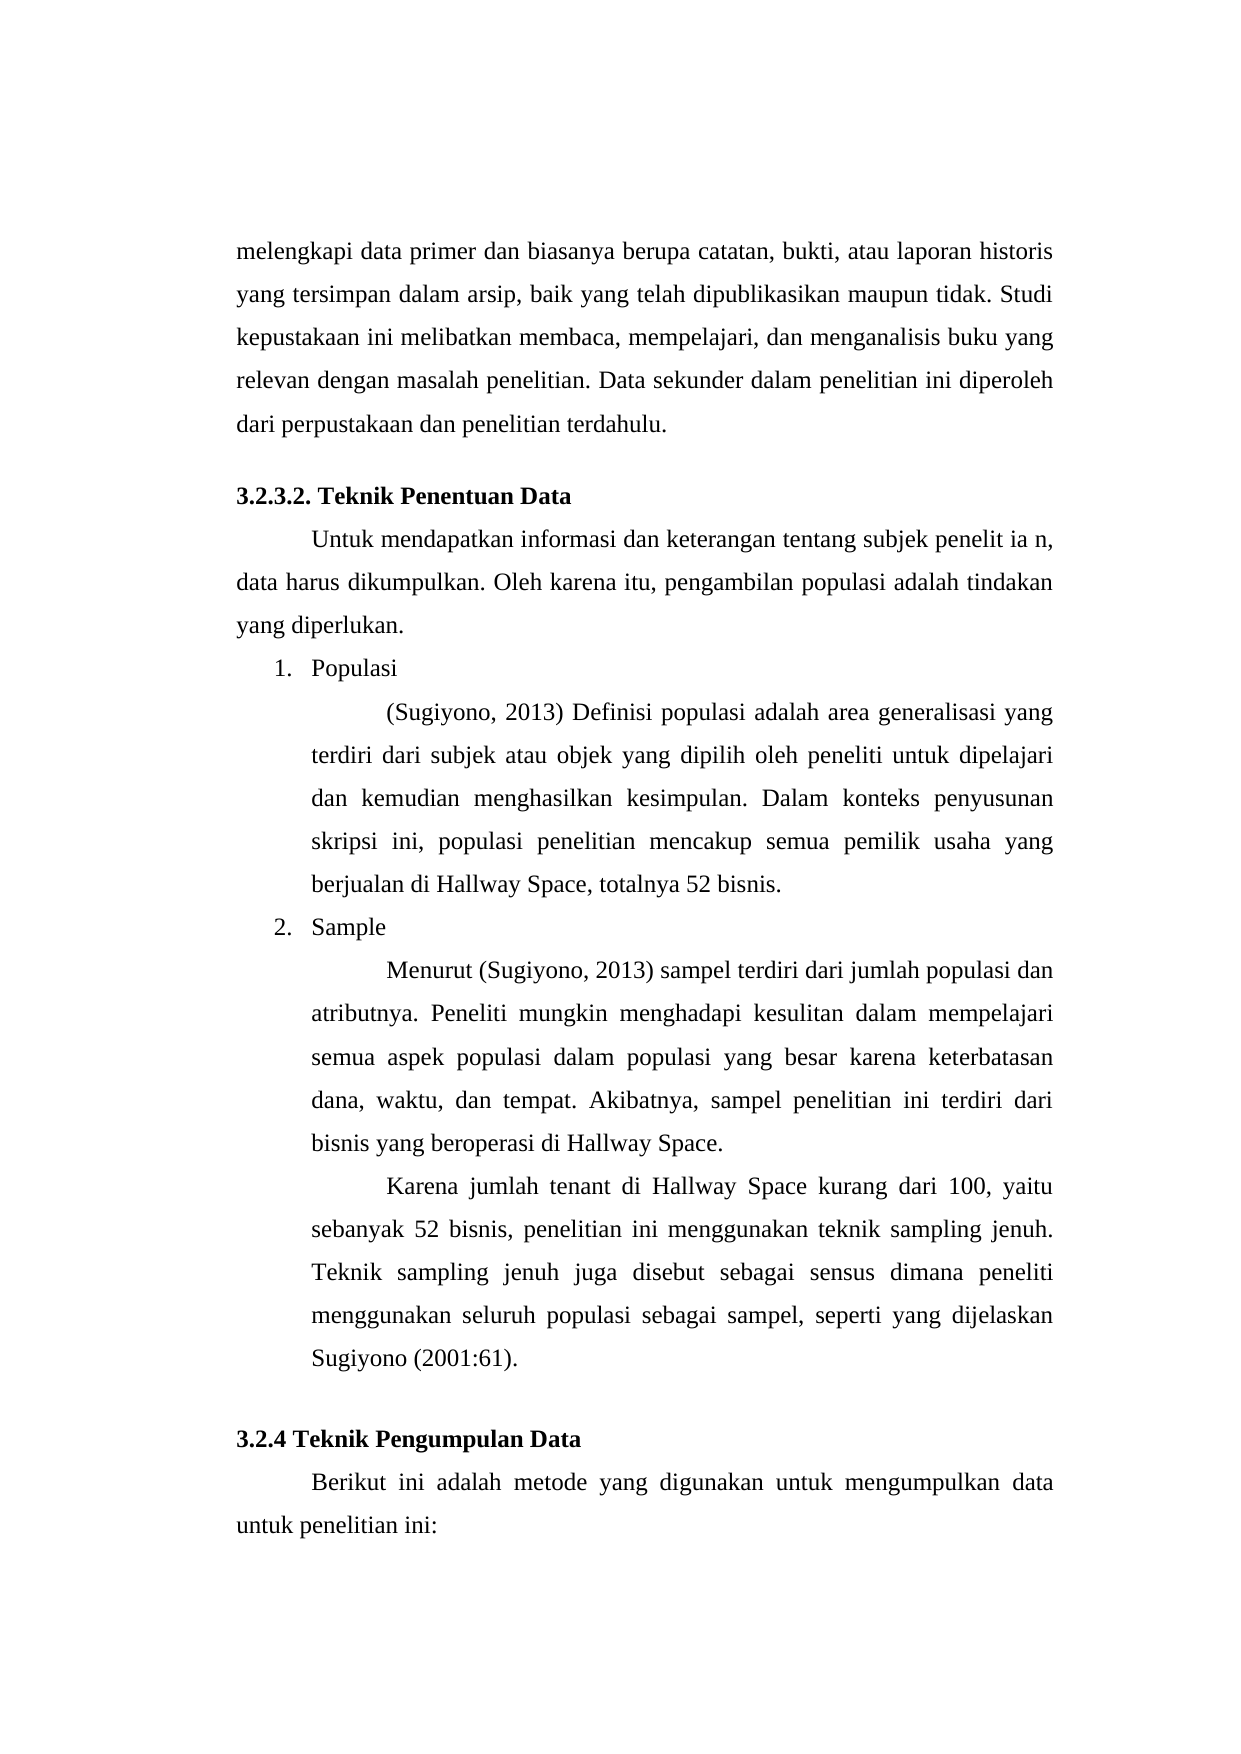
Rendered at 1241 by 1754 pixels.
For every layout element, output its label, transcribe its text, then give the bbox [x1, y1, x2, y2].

subtitle 3.2.3.2. Teknik Penentuan Data [236, 481, 1054, 510]
text Menurut (Sugiyono, 2013) sampel terdiri dari jumlah populasi dan atributnya. Peneliti mungkin menghadapi kesulitan dalam mempelajari semua aspek populasi dalam populasi yang besar karena keterbatasan dana, waktu, dan tempat. Akibatnya, sampel penelitian ini terdiri dari bisnis yang beroperasi di Hallway Space. [311, 955, 1054, 1157]
list Populasi [274, 653, 1054, 682]
text (Sugiyono, 2013) Definisi populasi adalah area generalisasi yang terdiri dari subjek atau objek yang dipilih oleh peneliti untuk dipelajari dan kemudian menghasilkan kesimpulan. Dalam konteks penyusunan skripsi ini, populasi penelitian mencakup semua pemilik usaha yang berjualan di Hallway Space, totalnya 52 bisnis. [311, 697, 1054, 898]
subtitle 3.2.4 Teknik Pengumpulan Data [236, 1424, 1054, 1453]
text Karena jumlah tenant di Hallway Space kurang dari 100, yaitu sebanyak 52 bisnis, penelitian ini menggunakan teknik sampling jenuh. Teknik sampling jenuh juga disebut sebagai sensus dimana peneliti menggunakan seluruh populasi sebagai sampel, seperti yang dijelaskan Sugiyono (2001:61). [311, 1171, 1054, 1372]
text Berikut ini adalah metode yang digunakan untuk mengumpulkan data untuk penelitian ini: [236, 1467, 1054, 1539]
list Sample [274, 912, 1054, 941]
text Untuk mendapatkan informasi dan keterangan tentang subjek penelit ia n, data harus dikumpulkan. Oleh karena itu, pengambilan populasi adalah tindakan yang diperlukan. [236, 524, 1054, 639]
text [236, 236, 1054, 437]
